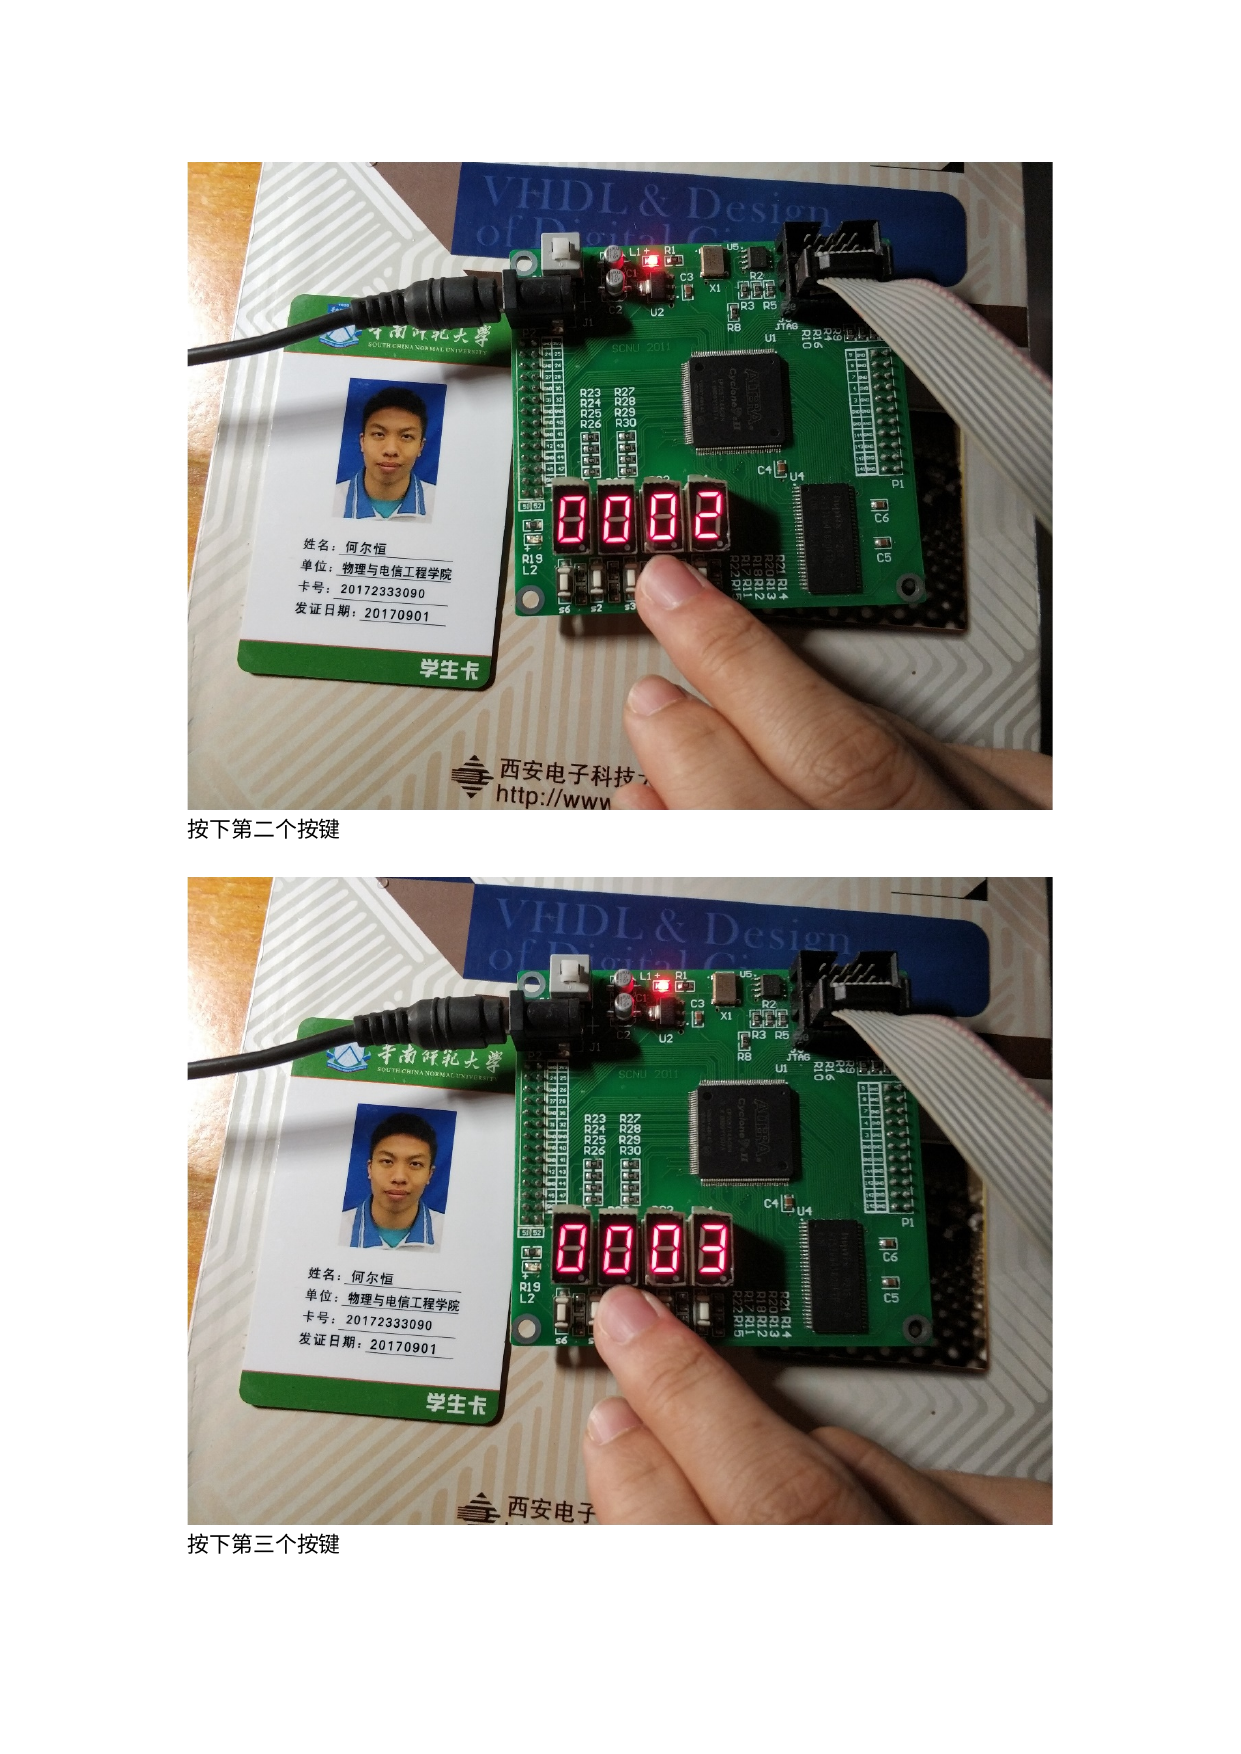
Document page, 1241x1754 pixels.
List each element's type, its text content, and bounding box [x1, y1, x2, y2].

text 按下第二个按键 [187, 812, 1053, 844]
text 按下第三个按键 [187, 1527, 1053, 1559]
picture [187, 877, 1053, 1525]
picture [187, 162, 1053, 810]
